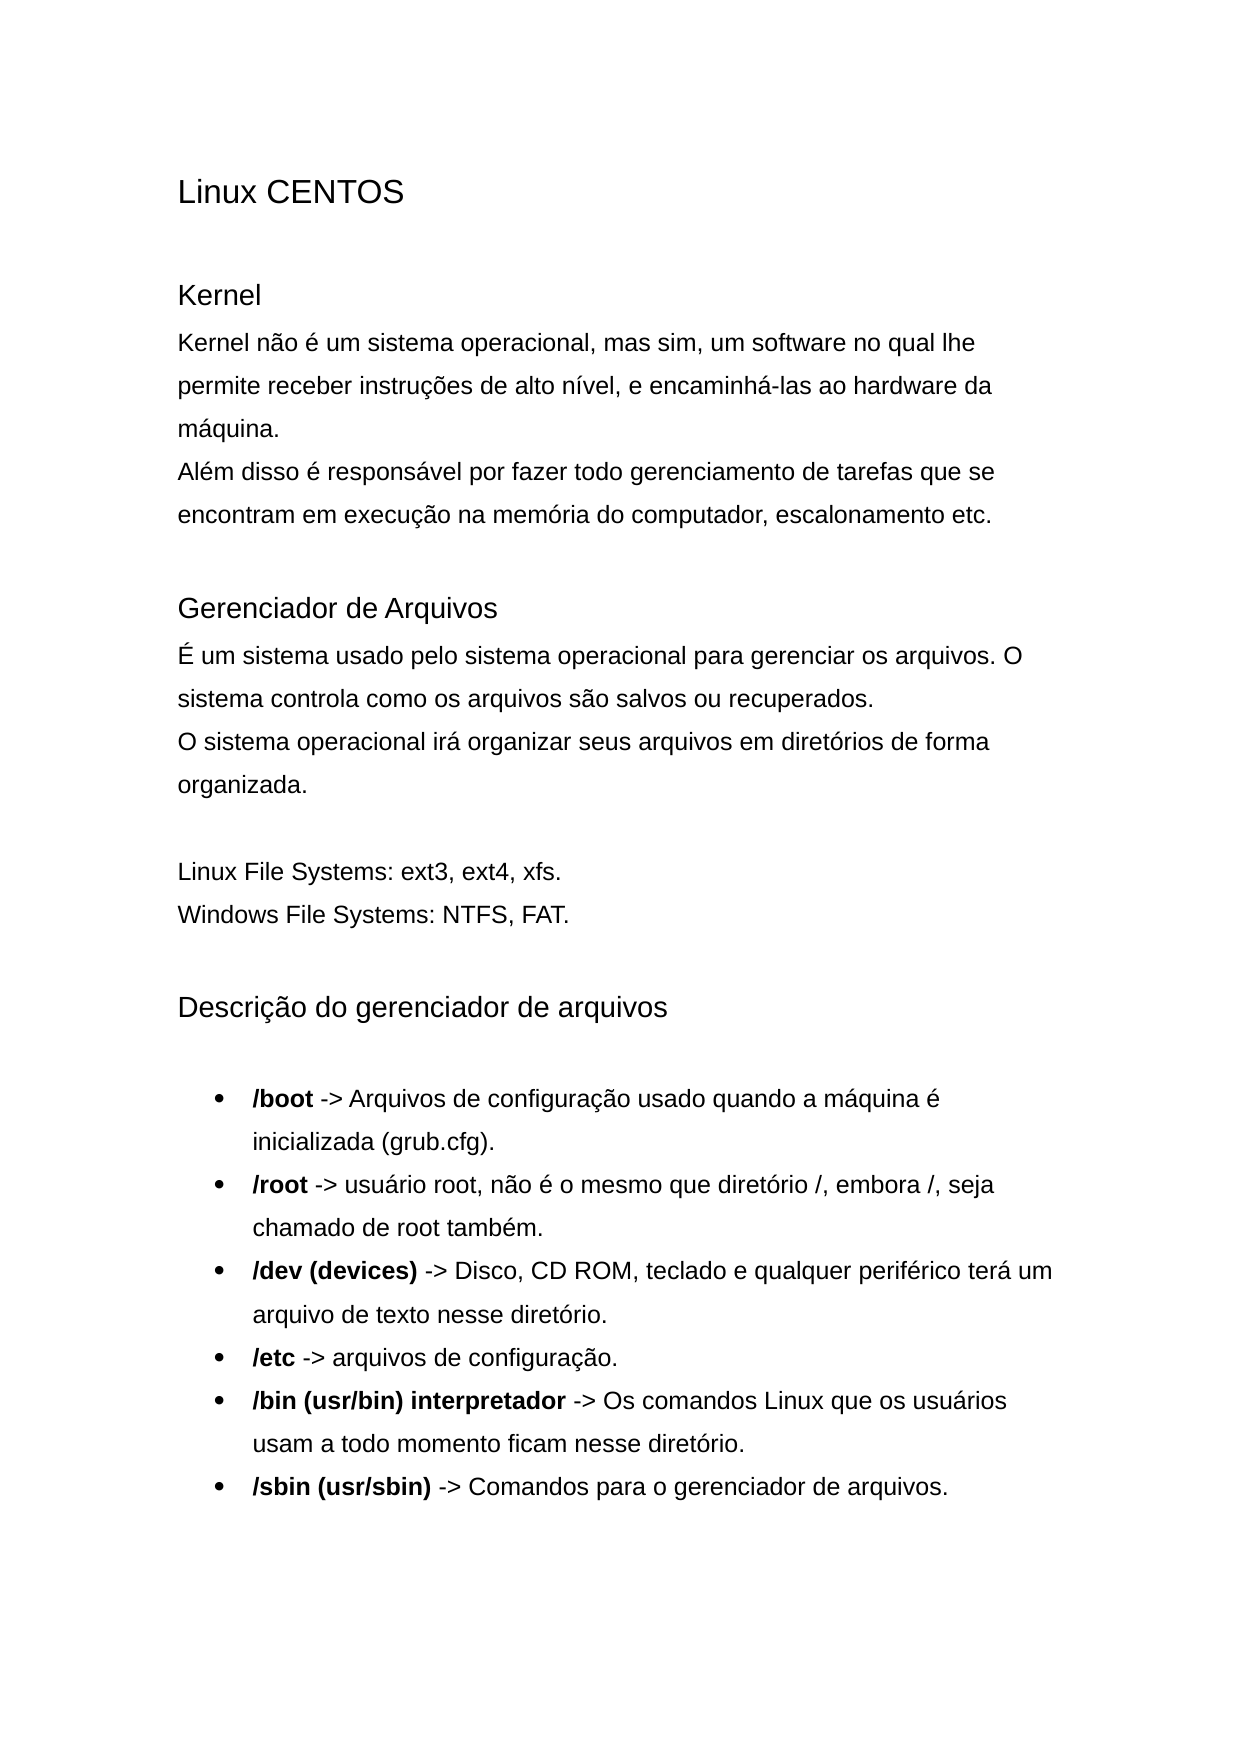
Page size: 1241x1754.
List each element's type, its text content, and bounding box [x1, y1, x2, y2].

subtitle Gerenciador de Arquivos [177, 591, 1063, 624]
list /root -> usuário root, não é o mesmo que diretório /, embora /, seja chamado de root também. [215, 1170, 1063, 1242]
list /etc -> arquivos de configuração. [215, 1343, 1063, 1372]
list /boot -> Arquivos de configuração usado quando a máquina é inicializada (grub.cfg). [215, 1084, 1063, 1156]
subtitle Linux CENTOS [177, 173, 1063, 211]
list /bin (usr/bin) interpretador -> Os comandos Linux que os usuários usam a todo momento ficam nesse diretório. [215, 1386, 1063, 1458]
text Windows File Systems: NTFS, FAT. [177, 900, 1063, 928]
subtitle Descrição do gerenciador de arquivos [177, 990, 1063, 1024]
text Kernel não é um sistema operacional, mas sim, um software no qual lhe permite receber instruções de alto nível, e encaminhá-las ao hardware da máquina. [177, 328, 1063, 443]
list /sbin (usr/sbin) -> Comandos para o gerenciador de arquivos. [215, 1472, 1063, 1501]
text Linux File Systems: ext3, ext4, xfs. [177, 857, 1063, 885]
text Além disso é responsável por fazer todo gerenciamento de tarefas que se encontram em execução na memória do computador, escalonamento etc. [177, 457, 1063, 529]
subtitle Kernel [177, 277, 1063, 311]
text O sistema operacional irá organizar seus arquivos em diretórios de forma organizada. [177, 727, 1063, 799]
text É um sistema usado pelo sistema operacional para gerenciar os arquivos. O sistema controla como os arquivos são salvos ou recuperados. [177, 641, 1063, 713]
list /dev (devices) -> Disco, CD ROM, teclado e qualquer periférico terá um arquivo de texto nesse diretório. [215, 1256, 1063, 1328]
